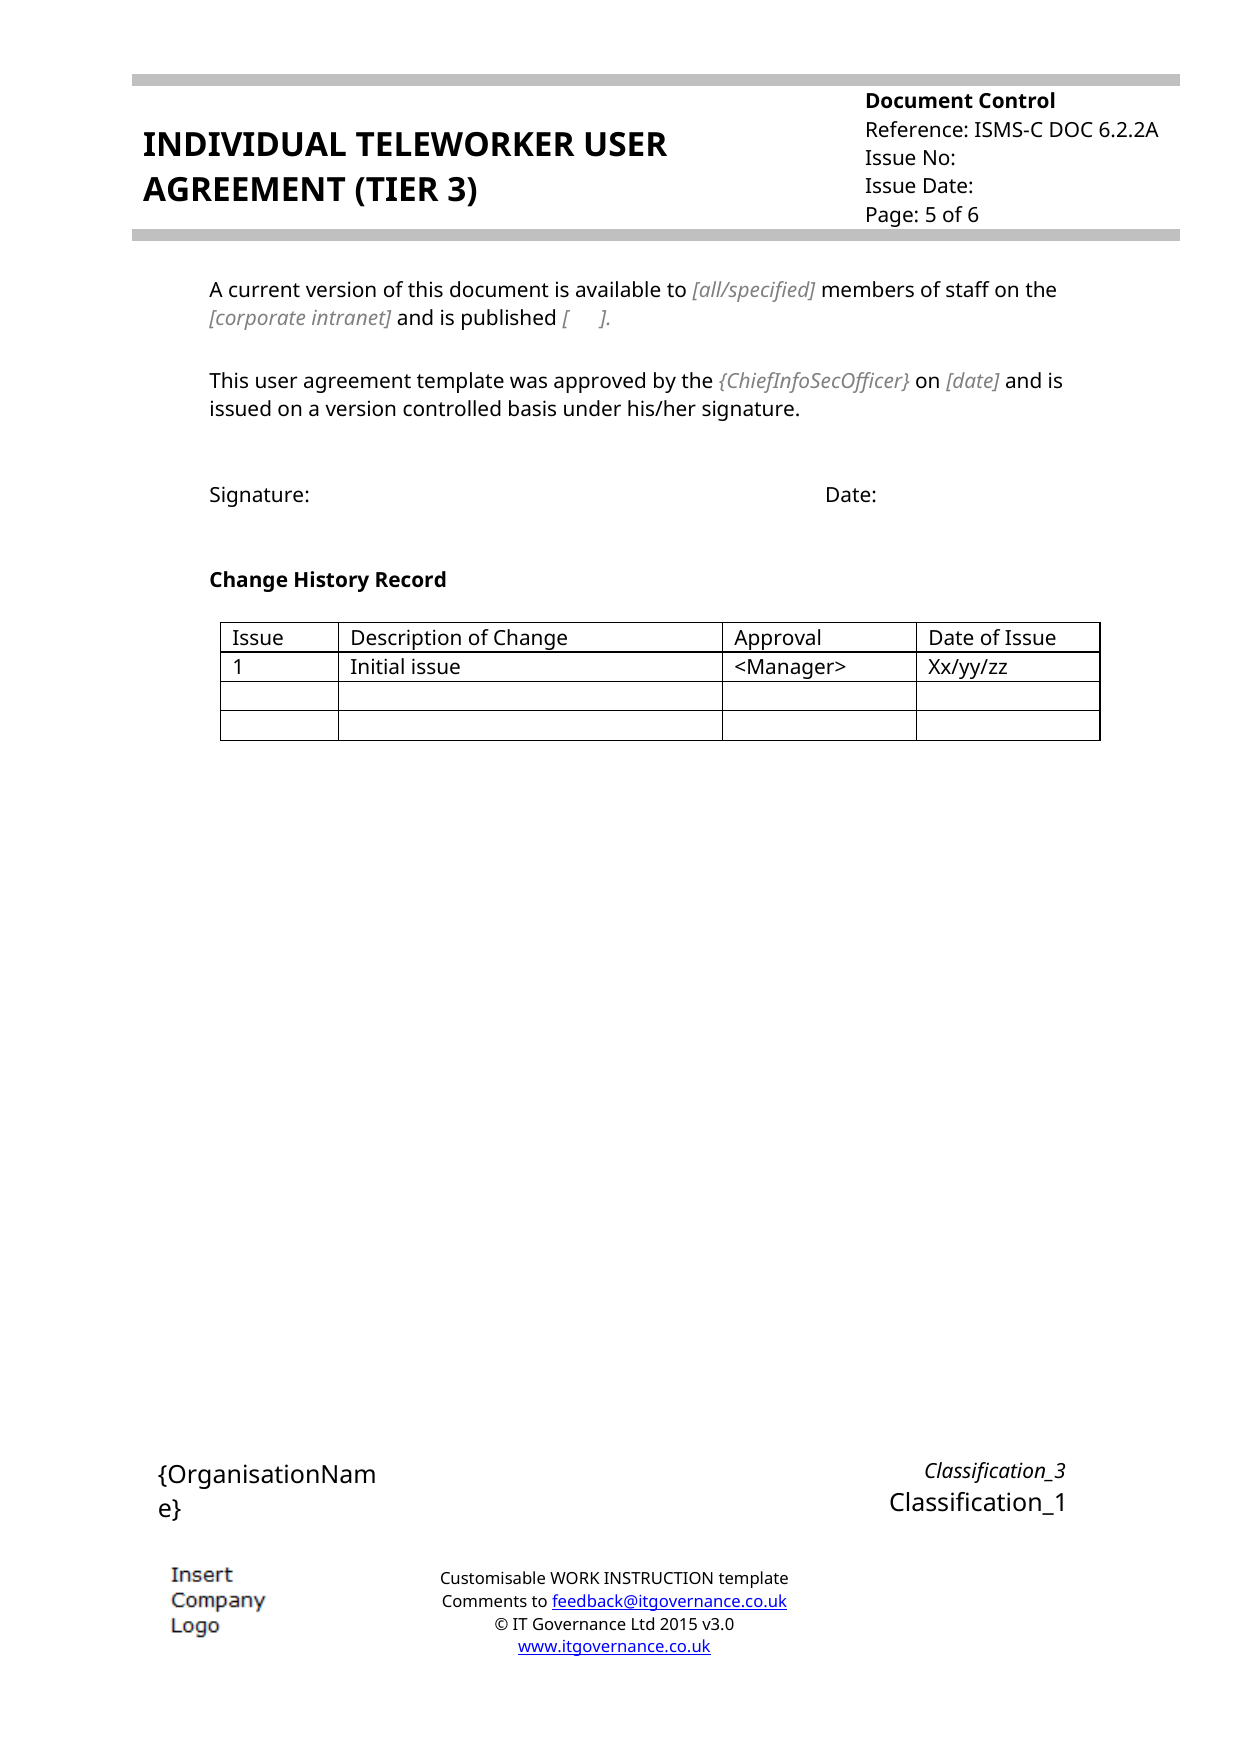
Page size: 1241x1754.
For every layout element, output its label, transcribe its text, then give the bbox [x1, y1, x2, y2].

table_header Approval [723, 623, 916, 651]
text This user agreement template was approved by the on [date] and is issued on a version controlled basis under his/her signature. [209, 366, 1090, 423]
table_cell [723, 682, 916, 710]
table_cell 1 [221, 653, 338, 681]
table_header Description of Change [339, 623, 722, 651]
table_cell Xx/yy/zz [917, 653, 1099, 681]
table_header Issue [221, 623, 338, 651]
table_cell [917, 682, 1099, 710]
text Change History Record [209, 565, 1090, 593]
table_cell [723, 711, 916, 740]
picture [157, 1552, 293, 1658]
table_cell [339, 711, 722, 740]
table_cell [221, 682, 338, 710]
table_cell [917, 711, 1099, 740]
table_cell Initial issue [339, 653, 722, 681]
table_header Date of Issue [917, 623, 1099, 651]
table_cell [221, 711, 338, 740]
text Signature: Date: [209, 480, 1090, 508]
text A current version of this document is available to [all/specified] members of staff on the [corporate intranet] and is published [ ]. [209, 275, 1090, 332]
table_cell [339, 682, 722, 710]
table_cell <Manager> [723, 653, 916, 681]
